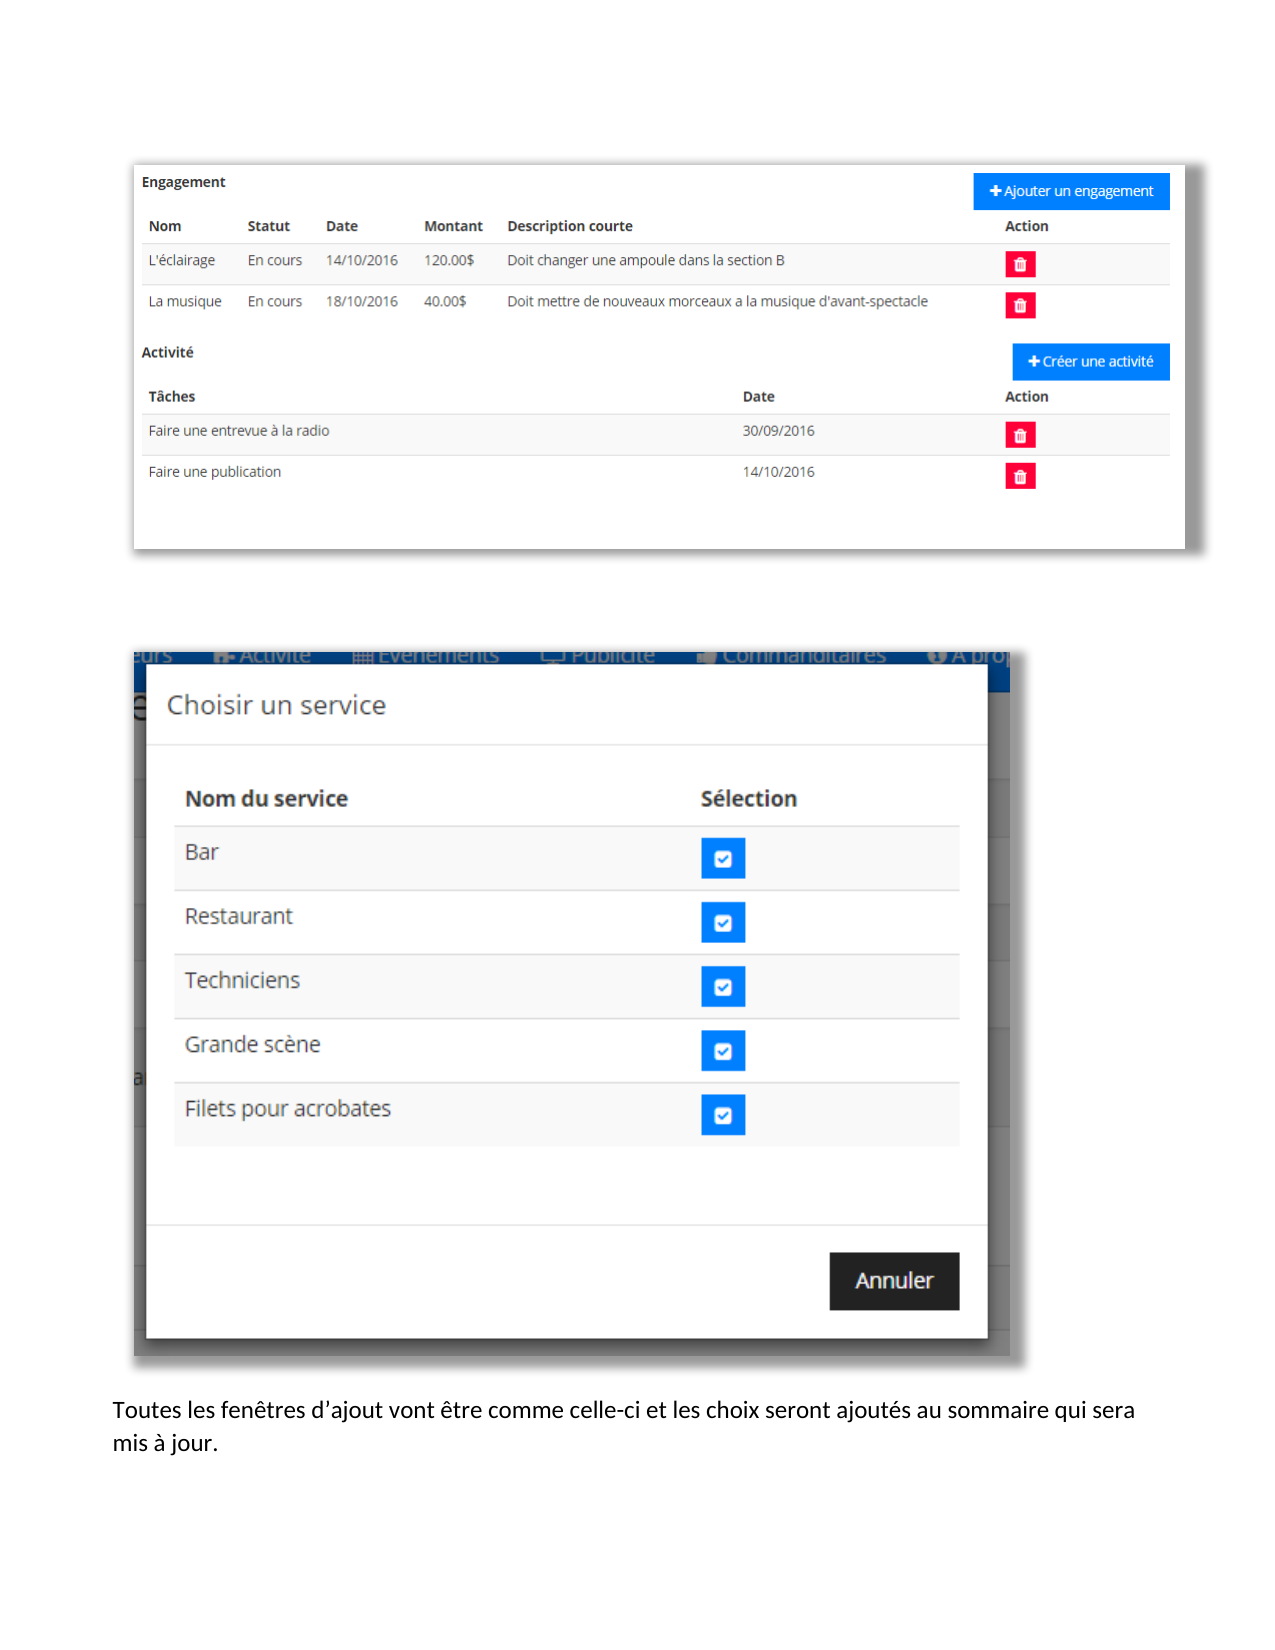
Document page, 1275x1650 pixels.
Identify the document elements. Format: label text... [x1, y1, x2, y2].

text Toutes les fenêtres d’ajout vont être comme celle-ci et les choix seront ajoutés au sommaire qui sera mis à jour. [112, 1394, 1162, 1457]
picture [134, 652, 1010, 1356]
picture [134, 165, 1185, 549]
